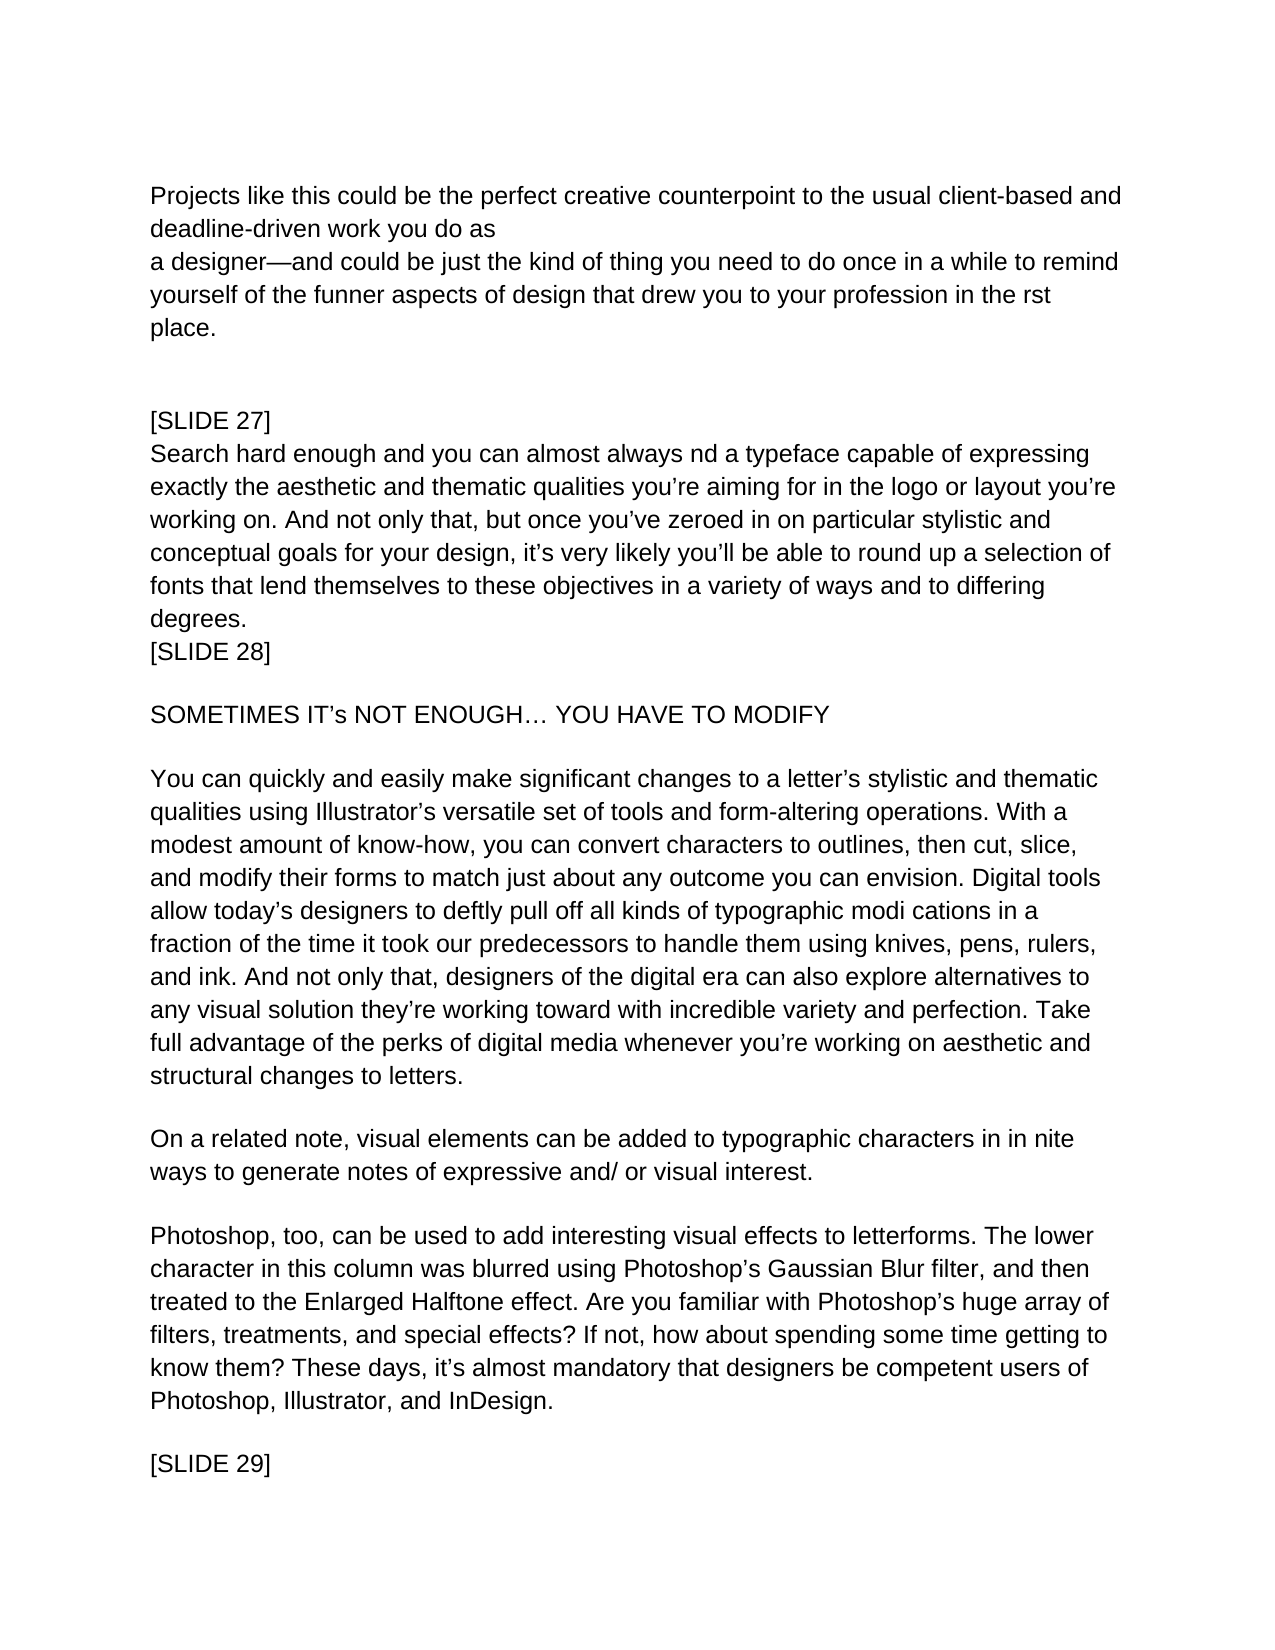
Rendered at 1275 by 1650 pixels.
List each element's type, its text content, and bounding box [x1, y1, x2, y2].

text Search hard enough and you can almost always nd a typeface capable of expressing exactly the aesthetic and thematic qualities you’re aiming for in the logo or layout you’re working on. And not only that, but once you’ve zeroed in on particular stylistic and conceptual goals for your design, it’s very likely you’ll be able to round up a selection of fonts that lend themselves to these objectives in a variety of ways and to differing degrees. [150, 439, 1125, 633]
text On a related note, visual elements can be added to typographic characters in in nite ways to generate notes of expressive and/ or visual interest. [150, 1124, 1125, 1186]
text [SLIDE 28] [150, 637, 1125, 666]
text a designer—and could be just the kind of thing you need to do once in a while to remind yourself of the funner aspects of design that drew you to your profession in the rst place. [150, 247, 1125, 341]
text [SLIDE 29] [150, 1449, 1125, 1478]
text SOMETIMES IT’s NOT ENOUGH… YOU HAVE TO MODIFY [150, 701, 1125, 729]
text Projects like this could be the perfect creative counterpoint to the usual client-based and deadline-driven work you do as [150, 181, 1125, 242]
text You can quickly and easily make significant changes to a letter’s stylistic and thematic qualities using Illustrator’s versatile set of tools and form-altering operations. With a modest amount of know-how, you can convert characters to outlines, then cut, slice, and modify their forms to match just about any outcome you can envision. Digital tools allow today’s designers to deftly pull off all kinds of typographic modi cations in a fraction of the time it took our predecessors to handle them using knives, pens, rulers, and ink. And not only that, designers of the digital era can also explore alternatives to any visual solution they’re working toward with incredible variety and perfection. Take full advantage of the perks of digital media whenever you’re working on aesthetic and structural changes to letters. [150, 764, 1125, 1090]
text [SLIDE 27] [150, 406, 1125, 435]
text Photoshop, too, can be used to add interesting visual effects to letterforms. The lower character in this column was blurred using Photoshop’s Gaussian Blur filter, and then treated to the Enlarged Halftone effect. Are you familiar with Photoshop’s huge array of filters, treatments, and special effects? If not, how about spending some time getting to know them? These days, it’s almost mandatory that designers be competent users of Photoshop, Illustrator, and InDesign. [150, 1221, 1125, 1415]
